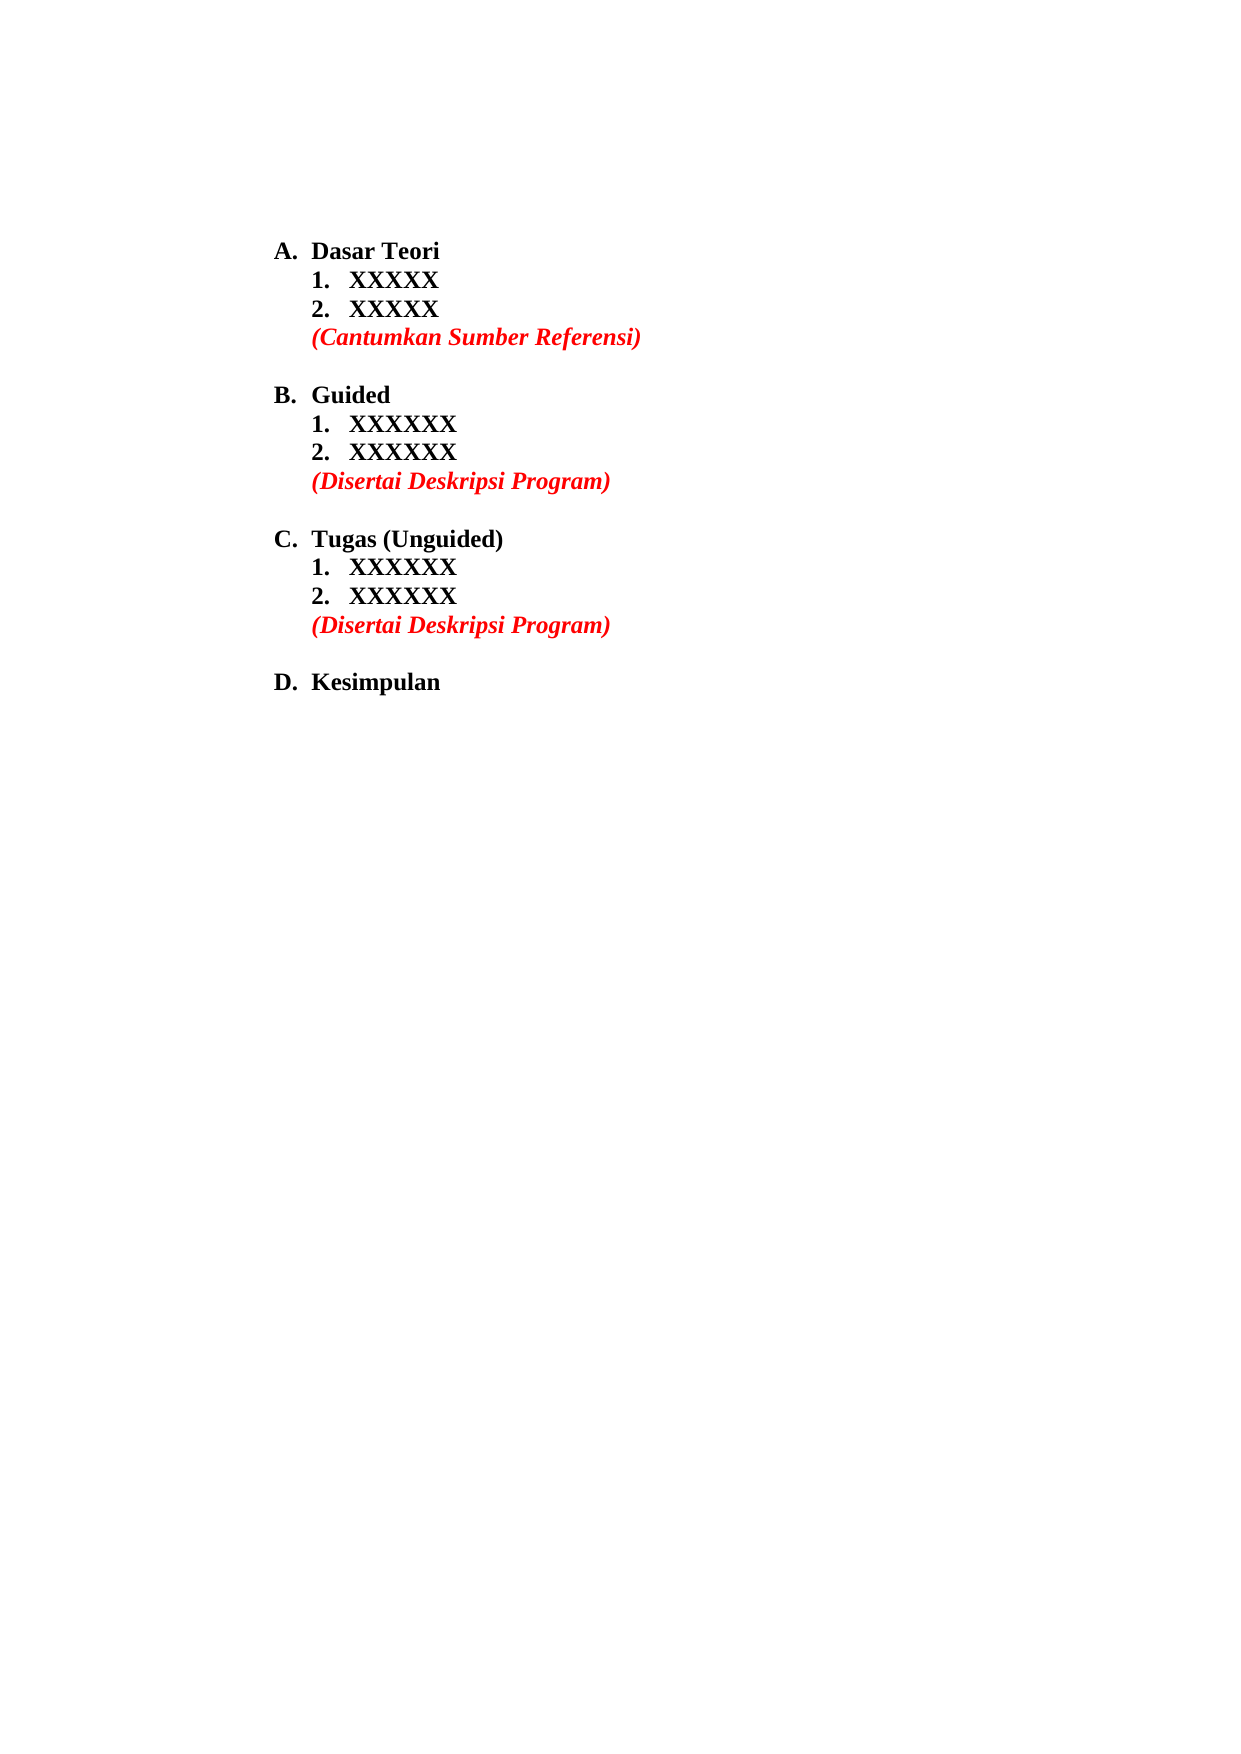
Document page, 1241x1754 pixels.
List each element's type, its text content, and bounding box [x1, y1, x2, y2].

text (Disertai Deskripsi Program) [236, 466, 1063, 495]
list Dasar Teori [274, 236, 1063, 265]
list XXXXXX [311, 437, 1063, 466]
list XXXXXX [311, 552, 1063, 581]
list XXXXXX [311, 409, 1063, 437]
list XXXXX [311, 294, 1063, 322]
list Guided [274, 380, 1063, 409]
text (Cantumkan Sumber Referensi) [236, 322, 1063, 351]
text (Disertai Deskripsi Program) [236, 610, 1063, 639]
list XXXXXX [311, 581, 1063, 610]
list XXXXX [311, 265, 1063, 294]
list Tugas (Unguided) [274, 524, 1063, 552]
list Kesimpulan [274, 667, 1063, 696]
